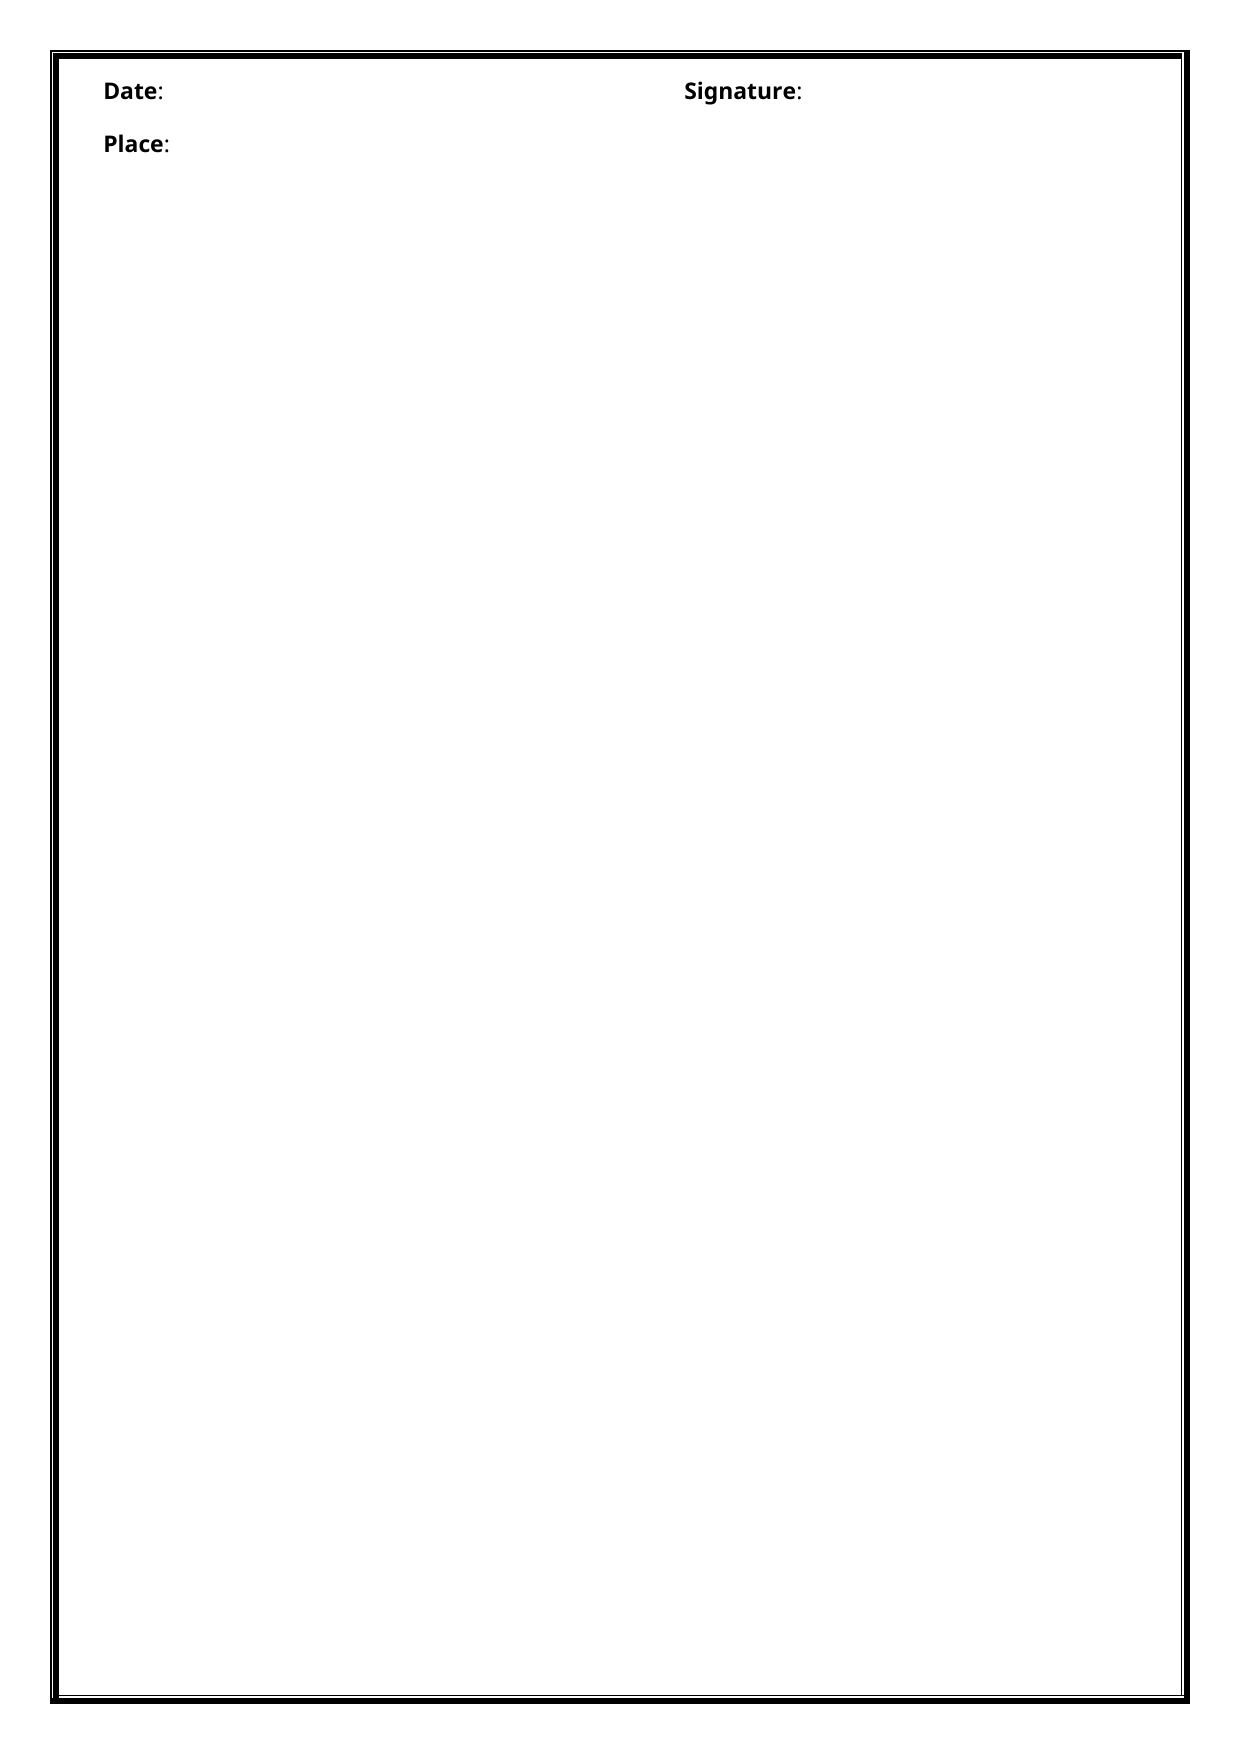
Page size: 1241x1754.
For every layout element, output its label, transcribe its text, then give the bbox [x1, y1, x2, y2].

subtitle Place: [103, 128, 1144, 159]
subtitle Date: Signature: [103, 75, 1144, 106]
